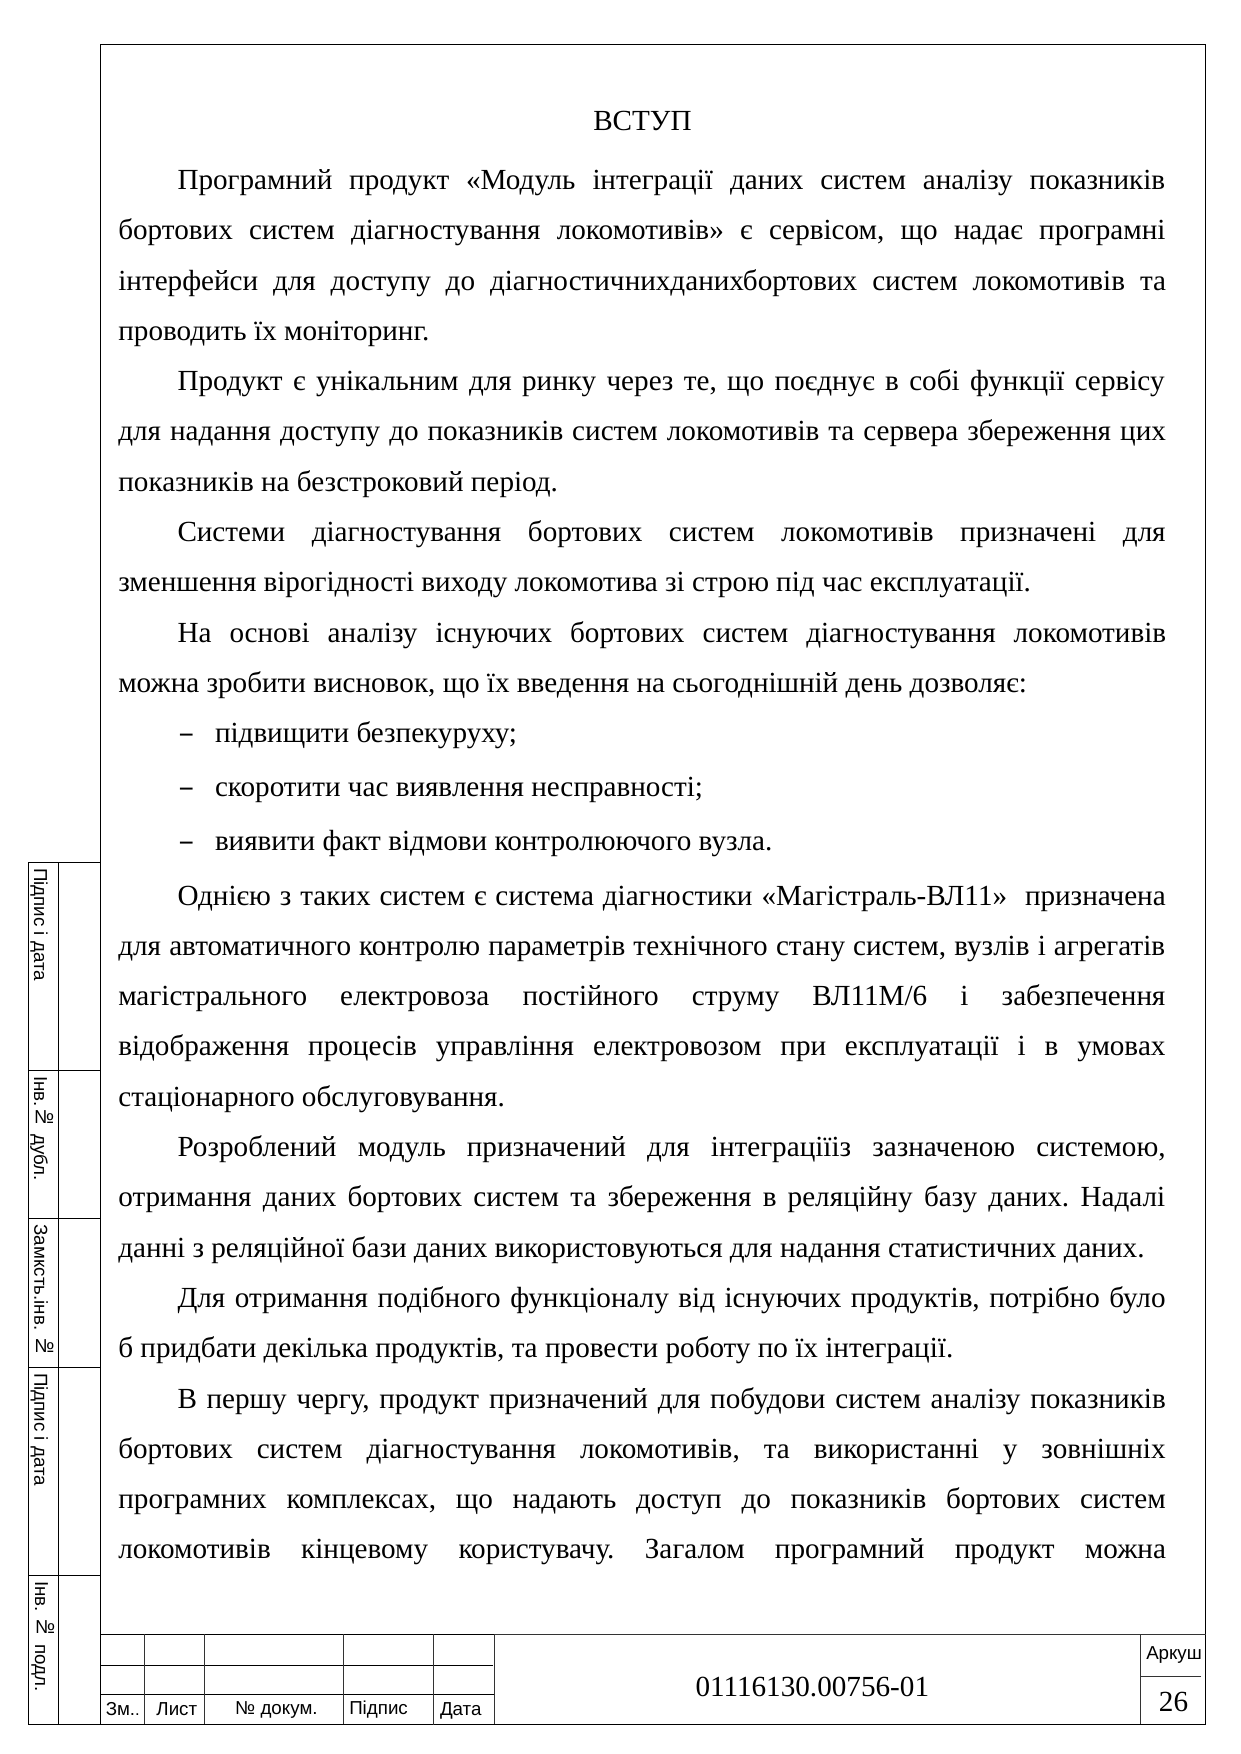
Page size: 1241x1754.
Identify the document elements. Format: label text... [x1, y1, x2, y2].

text Продукт є унікальним для ринку через те, що поєднує в собі функції сервісу для надання доступу до показників систем локомотивів та сервера збереження цих показників на безстроковий період. [118, 363, 1167, 497]
text Однією з таких систем є система діагностики «Магістраль-ВЛ11» призначена для автоматичного контролю параметрів технічного стану систем, вузлів і агрегатів магістрального електровоза постійного струму ВЛ11М/6 і забезпечення відображення процесів управління електровозом при експлуатації і в умовах стаціонарного обслуговування. [118, 878, 1167, 1112]
text Програмний продукт «Модуль інтеграції даних систем аналізу показників бортових систем діагностування локомотивів» є сервісом, що надає програмні інтерфейси для доступу до діагностичнихданихбортових систем локомотивів та проводить їх моніторинг. [118, 162, 1167, 346]
text На основі аналізу існуючих бортових систем діагностування локомотивів можна зробити висновок, що їх введення на сьогоднішній день дозволяє: [118, 615, 1167, 699]
text Системи діагностування бортових систем локомотивів призначені для зменшення вірогідності виходу локомотива зі строю під час експлуатації. [118, 514, 1167, 598]
subtitle ВСТУП [118, 103, 1167, 137]
list виявити факт відмови контролюючого вузла. [177, 823, 1167, 859]
list скоротити час виявлення несправності; [177, 769, 1167, 806]
list підвищити безпекуруху; [177, 715, 1167, 751]
text Для отримання подібного функціоналу від існуючих продуктів, потрібно було б придбати декілька продуктів, та провести роботу по їх інтеграції. [118, 1280, 1167, 1364]
text Розроблений модуль призначений для інтеграціїіз зазначеною системою, отримання даних бортових систем та збереження в реляційну базу даних. Надалі данні з реляційної бази даних використовуються для надання статистичних даних. [118, 1129, 1167, 1263]
